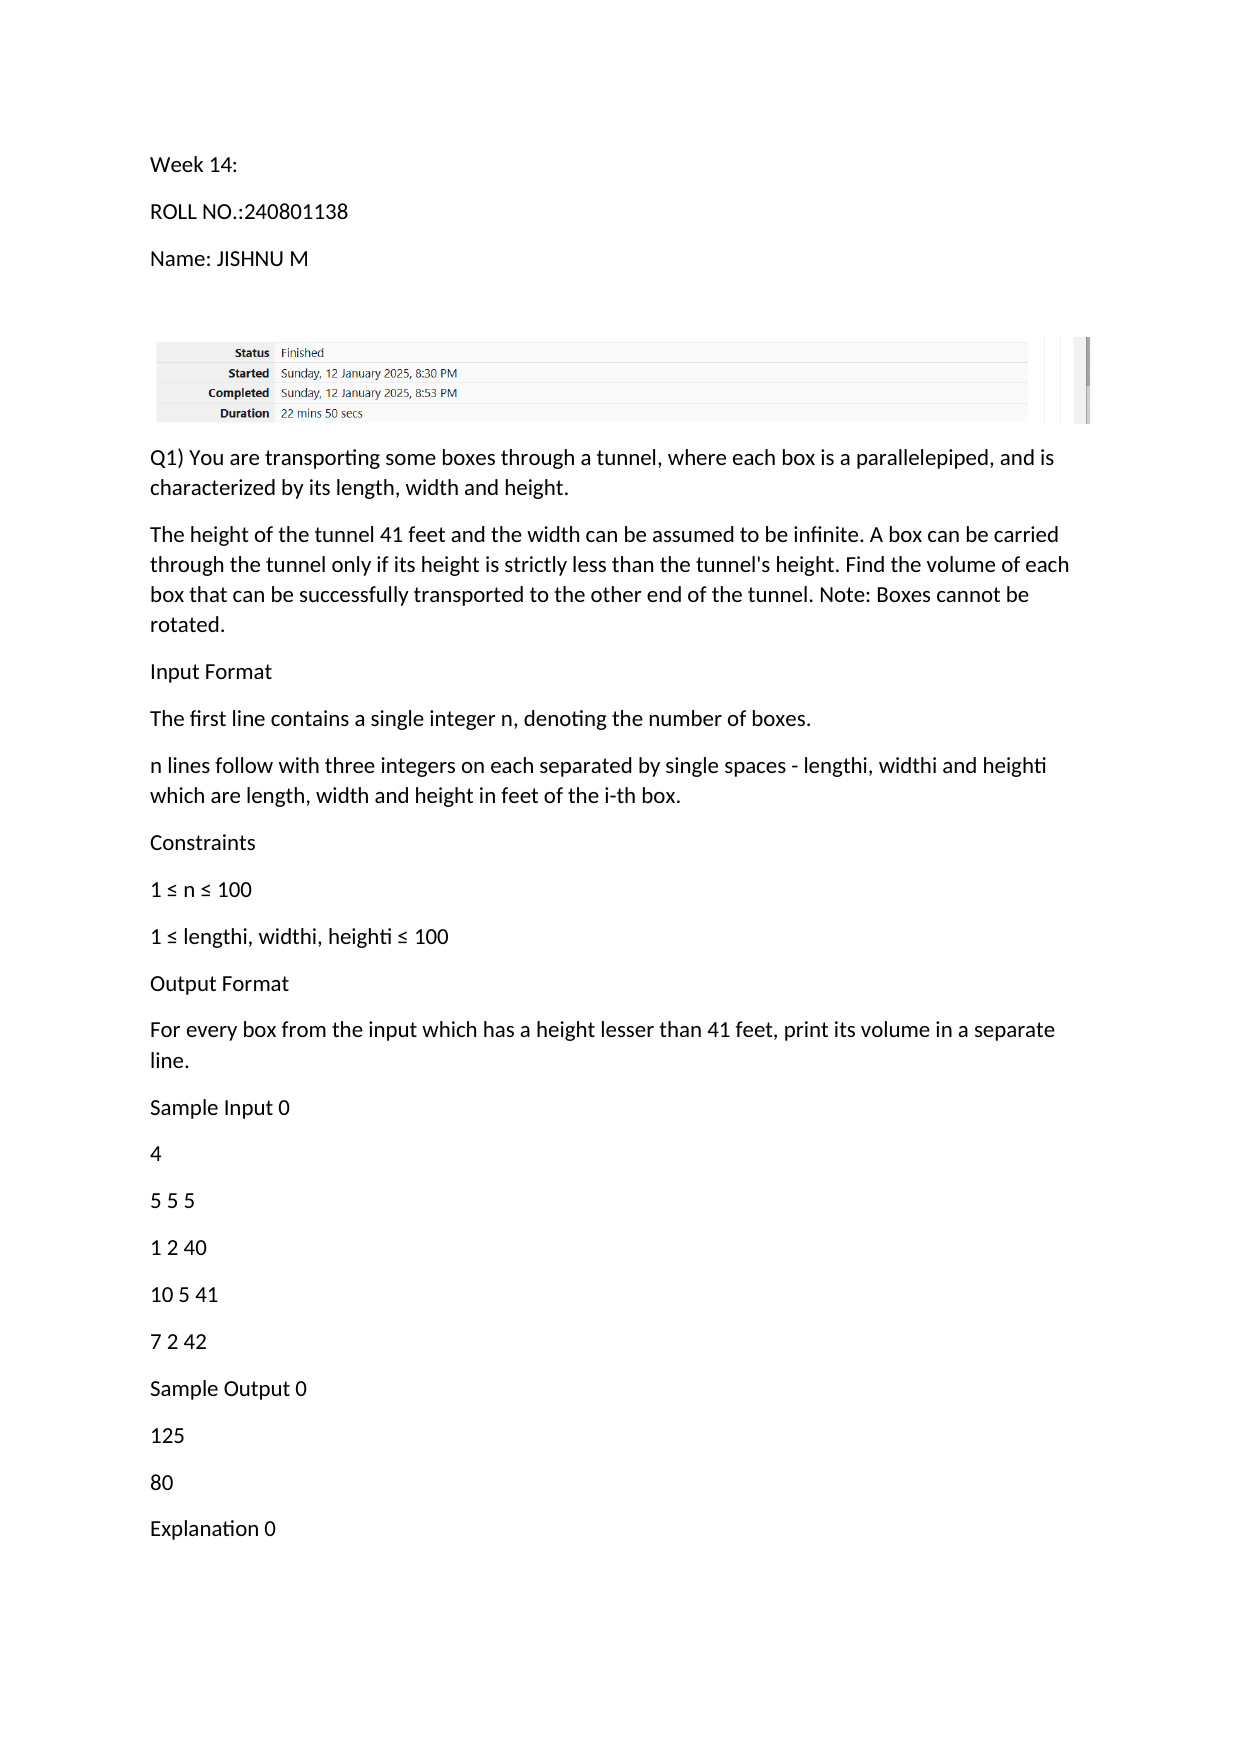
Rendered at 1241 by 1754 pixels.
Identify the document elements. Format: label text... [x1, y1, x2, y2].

text 1 ≤ n ≤ 100 [150, 875, 1090, 903]
text Constraints [150, 828, 1090, 856]
text 10 5 41 [150, 1280, 1090, 1308]
text 4 [150, 1139, 1090, 1168]
text 125 [150, 1421, 1090, 1449]
text Explanation 0 [150, 1514, 1090, 1543]
text ROLL NO.:240801138 [150, 197, 1090, 225]
text The height of the tunnel 41 feet and the width can be assumed to be infinite. A box can be carried through the tunnel only if its height is strictly less than the tunnel's height. Find the volume of each box that can be successfully transported to the other end of the tunnel. Note: Boxes cannot be rotated. [150, 520, 1090, 638]
text 80 [150, 1468, 1090, 1496]
text Sample Output 0 [150, 1374, 1090, 1402]
text 5 5 5 [150, 1186, 1090, 1214]
text Output Format [150, 969, 1090, 997]
text Q1) You are transporting some boxes through a tunnel, where each box is a parallelepiped, and is characterized by its length, width and height. [150, 443, 1090, 501]
text The first line contains a single integer n, denoting the number of boxes. [150, 704, 1090, 732]
text 1 ≤ lengthi, widthi, heighti ≤ 100 [150, 922, 1090, 950]
text 1 2 40 [150, 1233, 1090, 1261]
text Name: JISHNU M [150, 244, 1090, 272]
text Sample Input 0 [150, 1093, 1090, 1121]
picture [150, 337, 1091, 424]
text For every box from the input which has a height lesser than 41 feet, print its volume in a separate line. [150, 1016, 1090, 1074]
text Input Format [150, 657, 1090, 685]
text Week 14: [150, 150, 1090, 178]
text 7 2 42 [150, 1327, 1090, 1355]
text n lines follow with three integers on each separated by single spaces - lengthi, widthi and heighti which are length, width and height in feet of the i-th box. [150, 751, 1090, 809]
